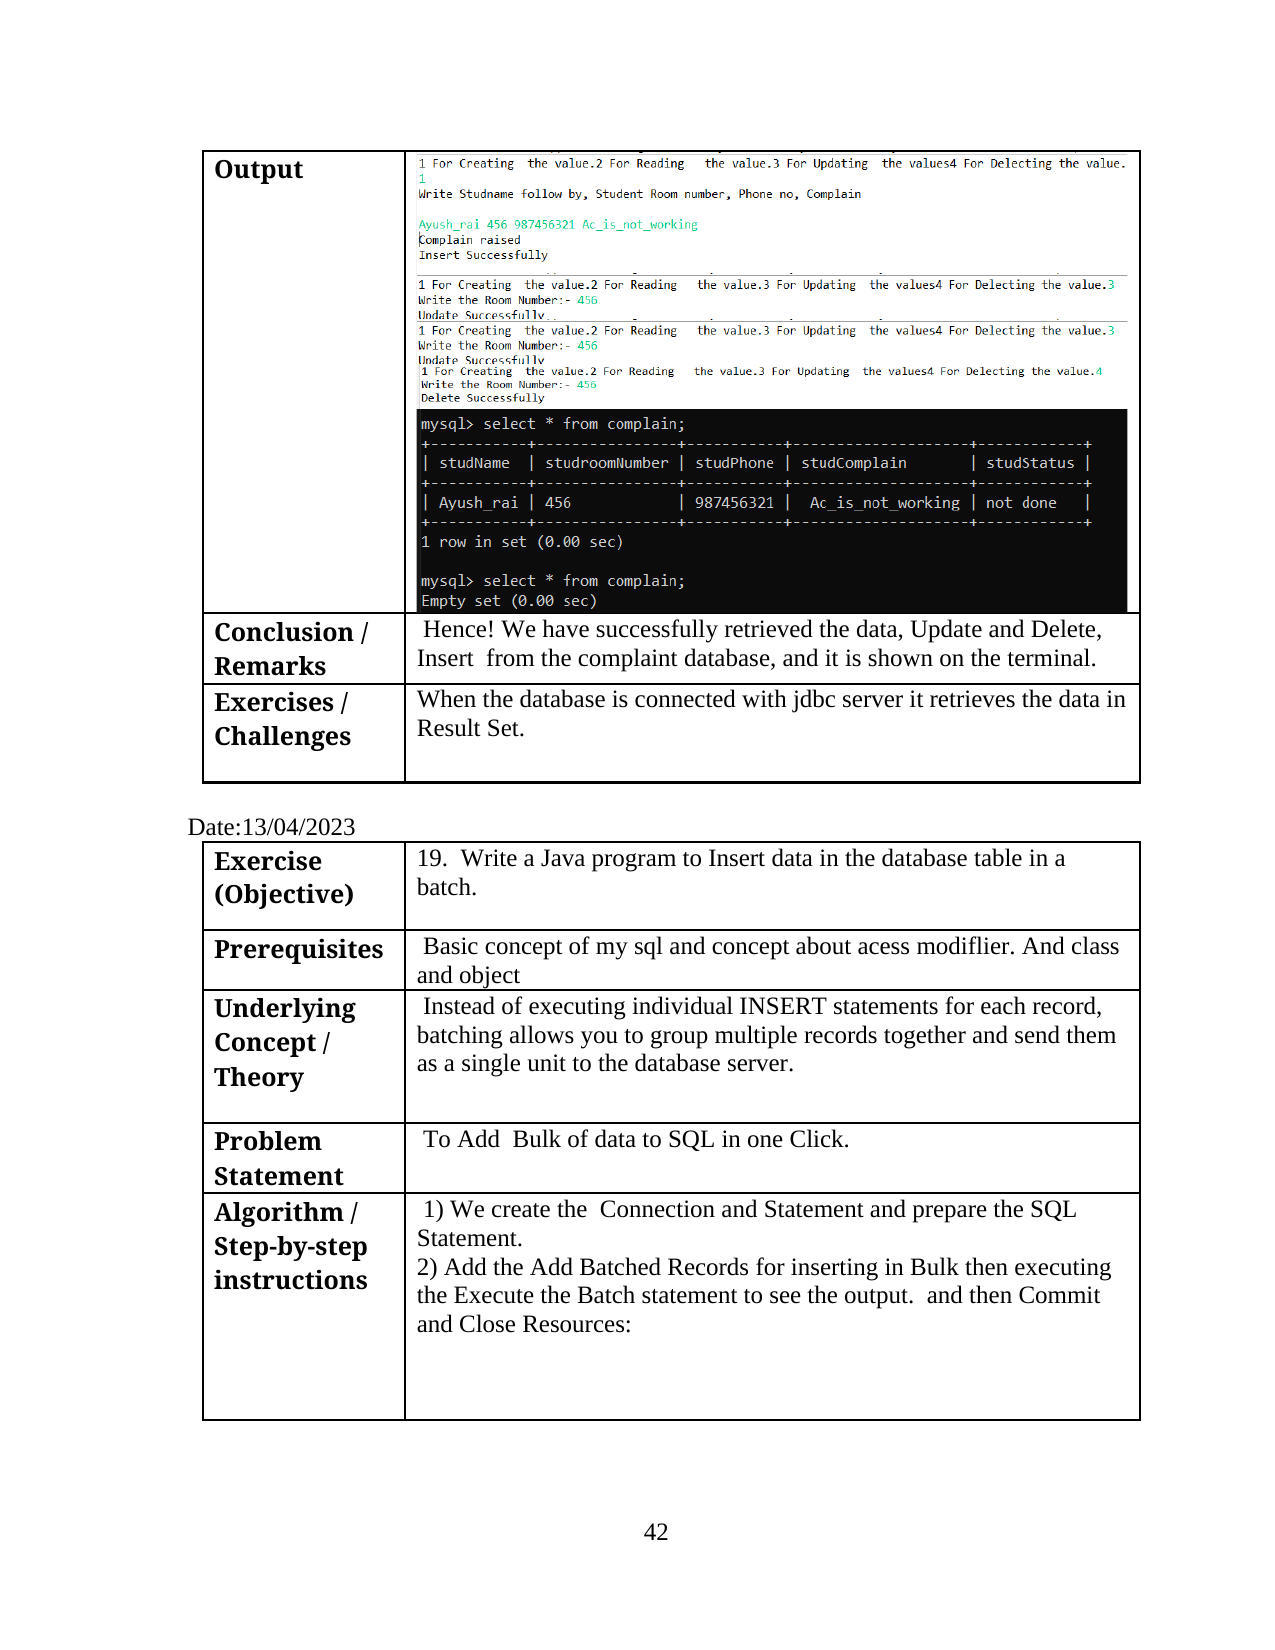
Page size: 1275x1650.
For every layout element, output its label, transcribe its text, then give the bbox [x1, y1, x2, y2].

table_cell Exercises / Challenges [204, 685, 404, 781]
table_cell Problem Statement [204, 1124, 404, 1192]
table_cell Underlying Concept / Theory [204, 991, 404, 1122]
table_cell Output [204, 152, 404, 612]
table_cell 1) We create the Connection and Statement and prepare the SQL Statement. 2) Add the Add Batched Records for inserting in Bulk then executing the Execute the Batch statement to see the output. and then Commit and Close Resources: [406, 1194, 1139, 1419]
table_cell Basic concept of my sql and concept about acess modiflier. And class and object [406, 931, 1139, 989]
table_cell [406, 152, 416, 612]
table_cell Prerequisites [204, 931, 404, 989]
table_header 19. Write a Java program to Insert data in the database table in a batch. [406, 843, 1139, 929]
table_cell Instead of executing individual INSERT statements for each record, batching allows you to group multiple records together and send them as a single unit to the database server. [406, 991, 1139, 1122]
text Date:13/04/2023 [187, 812, 1125, 841]
table_cell To Add Bulk of data to SQL in one Click. [406, 1124, 1139, 1192]
table_cell Hence! We have successfully retrieved the data, Update and Delete, Insert from the complaint database, and it is shown on the terminal. [406, 614, 1139, 682]
table_cell Conclusion / Remarks [204, 614, 404, 682]
table_header Exercise (Objective) [204, 843, 404, 929]
table_cell [1112, 152, 1139, 612]
table_cell Algorithm / Step-by-step instructions [204, 1194, 404, 1419]
picture [416, 152, 1128, 613]
table_cell When the database is connected with jdbc server it retrieves the data in Result Set. [406, 685, 1139, 781]
